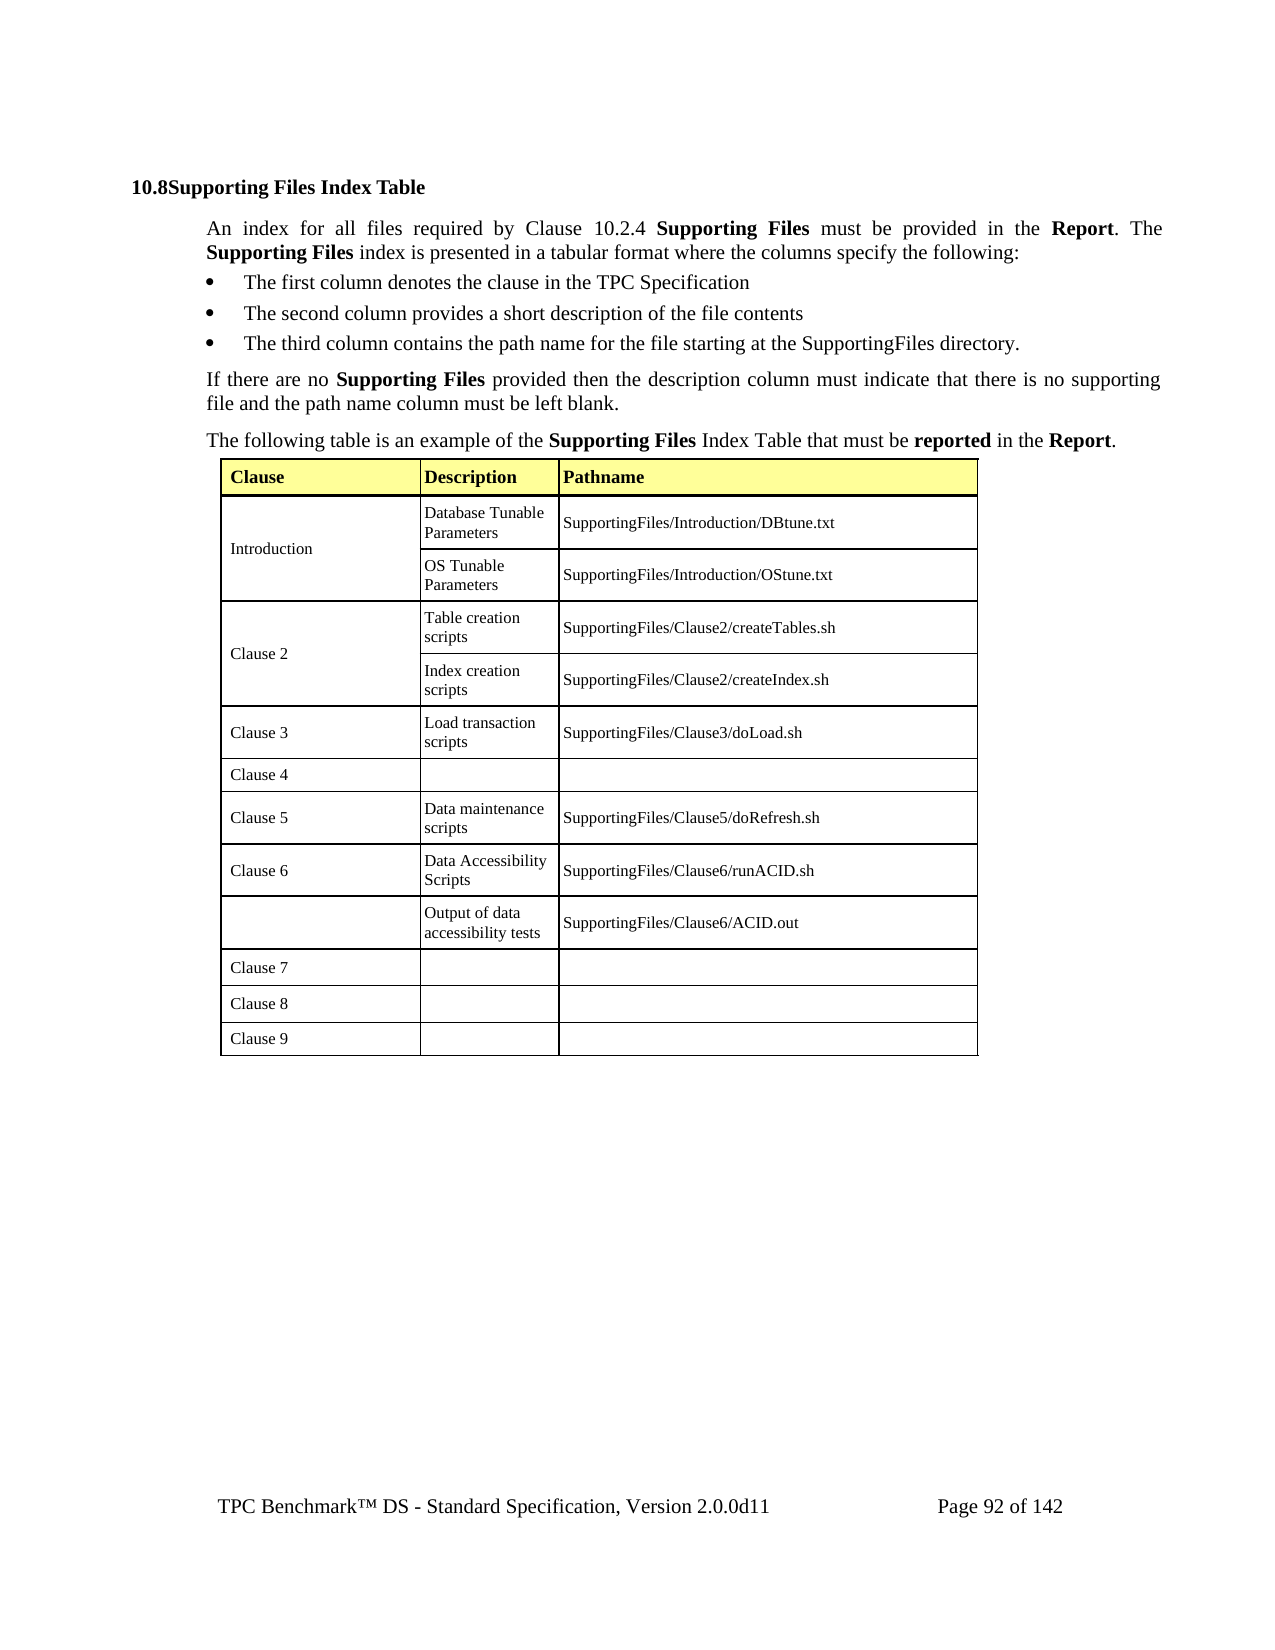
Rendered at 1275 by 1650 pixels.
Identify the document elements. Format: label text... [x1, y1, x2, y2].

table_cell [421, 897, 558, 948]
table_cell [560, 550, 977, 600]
subtitle Supporting Files Index Table [131, 175, 1162, 199]
list The second column provides a short description of the file contents [206, 300, 1162, 324]
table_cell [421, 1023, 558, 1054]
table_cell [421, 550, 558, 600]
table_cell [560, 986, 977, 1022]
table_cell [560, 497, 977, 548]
list The third column contains the path name for the file starting at the SupportingFiles directory. [206, 331, 1162, 355]
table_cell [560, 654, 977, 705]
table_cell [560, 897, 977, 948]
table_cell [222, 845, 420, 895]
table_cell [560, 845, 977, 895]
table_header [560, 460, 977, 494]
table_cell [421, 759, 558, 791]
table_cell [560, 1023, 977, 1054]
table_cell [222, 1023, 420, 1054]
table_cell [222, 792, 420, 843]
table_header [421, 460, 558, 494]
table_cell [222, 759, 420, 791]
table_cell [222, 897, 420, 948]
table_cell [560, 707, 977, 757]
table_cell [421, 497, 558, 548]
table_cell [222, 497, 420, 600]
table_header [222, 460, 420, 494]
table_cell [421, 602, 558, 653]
list The first column denotes the clause in the TPC Specification [206, 270, 1162, 294]
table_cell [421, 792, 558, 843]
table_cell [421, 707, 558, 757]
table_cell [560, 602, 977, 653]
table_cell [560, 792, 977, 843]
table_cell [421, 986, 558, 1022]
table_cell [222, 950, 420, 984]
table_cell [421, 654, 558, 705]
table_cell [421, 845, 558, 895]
text The following table is an example of the Supporting Files Index Table that must be reported in the Report. [206, 428, 1162, 452]
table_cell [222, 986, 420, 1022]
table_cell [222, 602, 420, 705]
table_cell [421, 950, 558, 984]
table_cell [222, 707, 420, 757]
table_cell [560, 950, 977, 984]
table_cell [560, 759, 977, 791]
text If there are no Supporting Files provided then the description column must indicate that there is no supporting file and the path name column must be left blank. [206, 367, 1162, 415]
